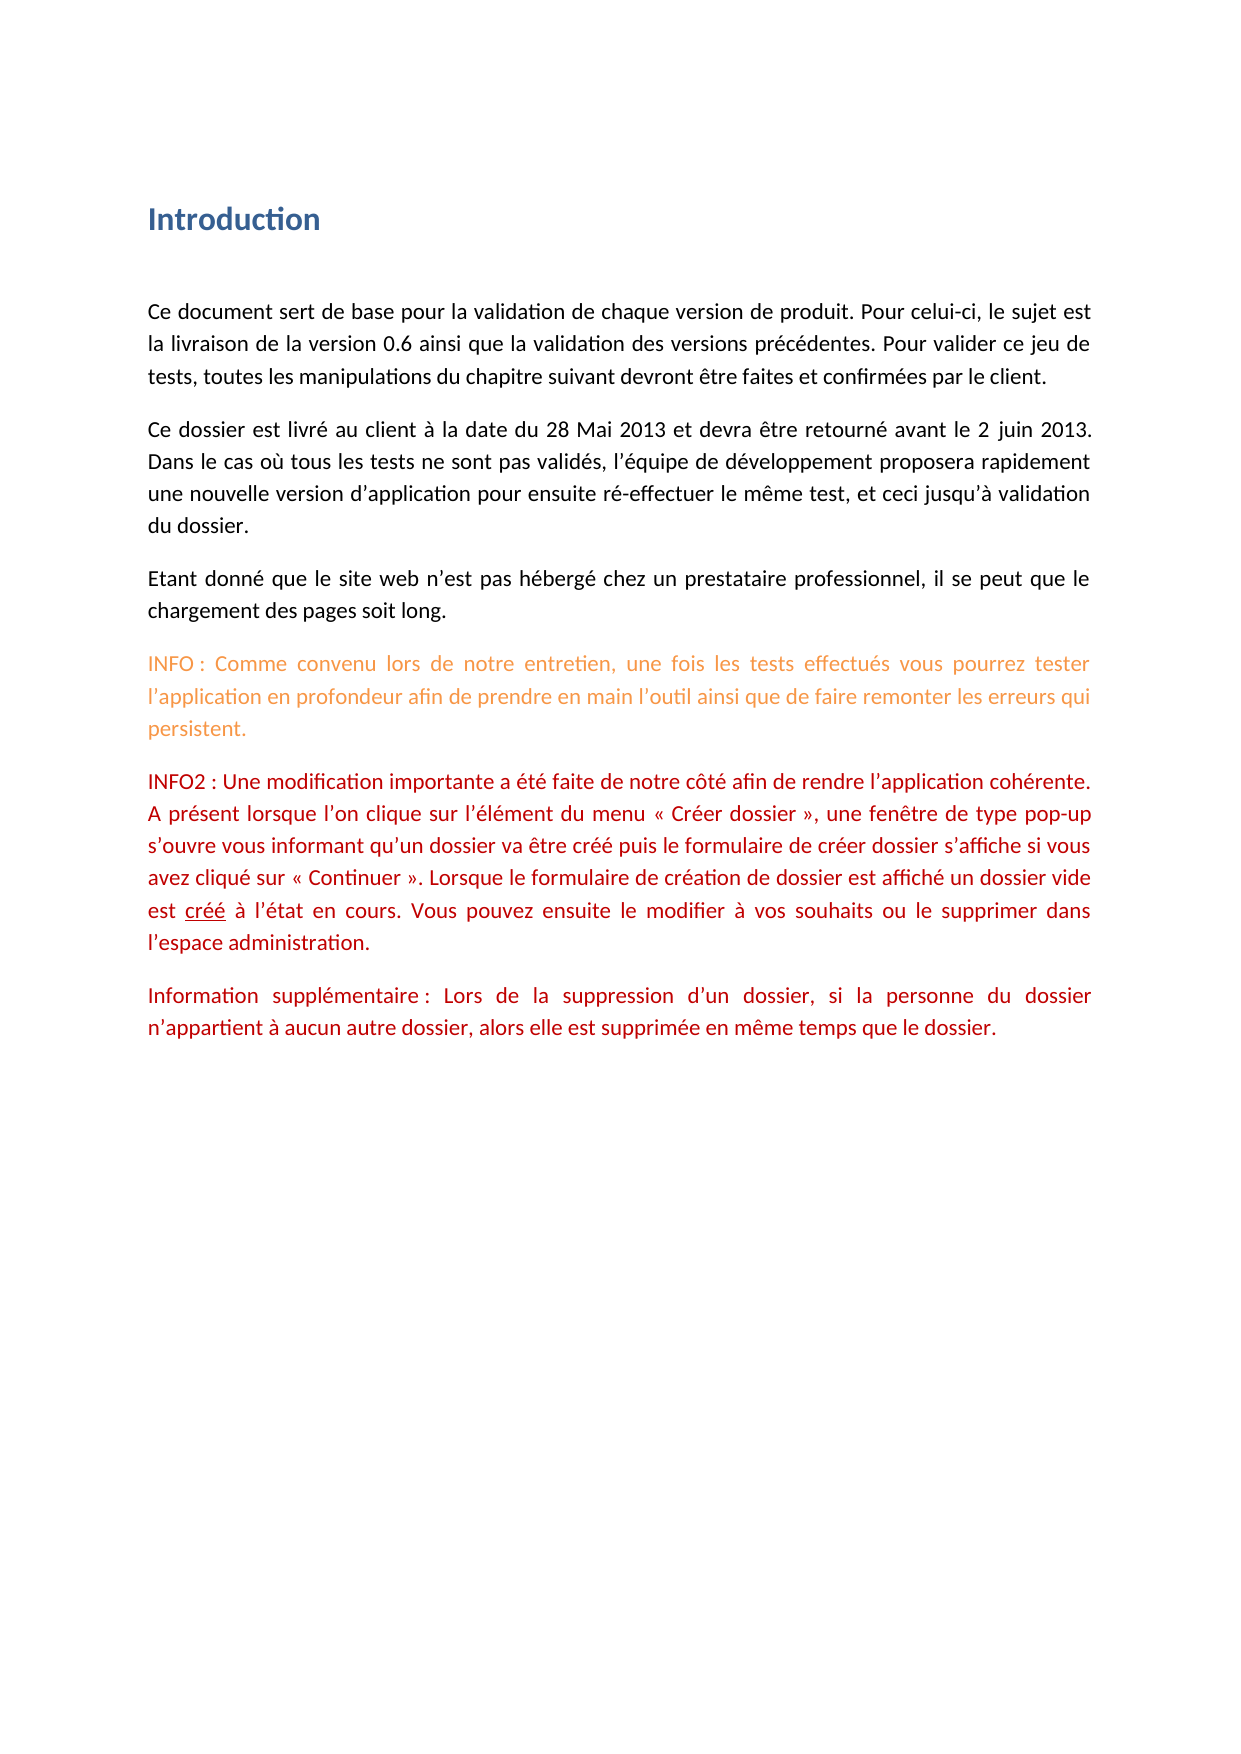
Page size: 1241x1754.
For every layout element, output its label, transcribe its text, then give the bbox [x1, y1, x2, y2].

text Etant donné que le site web n’est pas hébergé chez un prestataire professionnel, il se peut que le chargement des pages soit long. [148, 564, 1093, 624]
text INFO : Comme convenu lors de notre entretien, une fois les tests effectués vous pourrez tester l’application en profondeur afin de prendre en main l’outil ainsi que de faire remonter les erreurs qui persistent. [148, 649, 1093, 742]
text Ce document sert de base pour la validation de chaque version de produit. Pour celui-ci, le sujet est la livraison de la version 0.6 ainsi que la validation des versions précédentes. Pour valider ce jeu de tests, toutes les manipulations du chapitre suivant devront être faites et confirmées par le client. [148, 297, 1093, 390]
subtitle Introduction [148, 198, 1093, 238]
text Information supplémentaire : Lors de la suppression d’un dossier, si la personne du dossier n’appartient à aucun autre dossier, alors elle est supprimée en même temps que le dossier. [148, 981, 1093, 1041]
text INFO2 : Une modification importante a été faite de notre côté afin de rendre l’application cohérente. A présent lorsque l’on clique sur l’élément du menu « Créer dossier », une fenêtre de type pop-up s’ouvre vous informant qu’un dossier va être créé puis le formulaire de créer dossier s’affiche si vous avez cliqué sur « Continuer ». Lorsque le formulaire de création de dossier est affiché un dossier vide est créé à l’état en cours. Vous pouvez ensuite le modifier à vos souhaits ou le supprimer dans l’espace administration. [148, 767, 1093, 956]
text Ce dossier est livré au client à la date du 28 Mai 2013 et devra être retourné avant le 2 juin 2013. Dans le cas où tous les tests ne sont pas validés, l’équipe de développement proposera rapidement une nouvelle version d’application pour ensuite ré-effectuer le même test, et ceci jusqu’à validation du dossier. [148, 415, 1093, 539]
